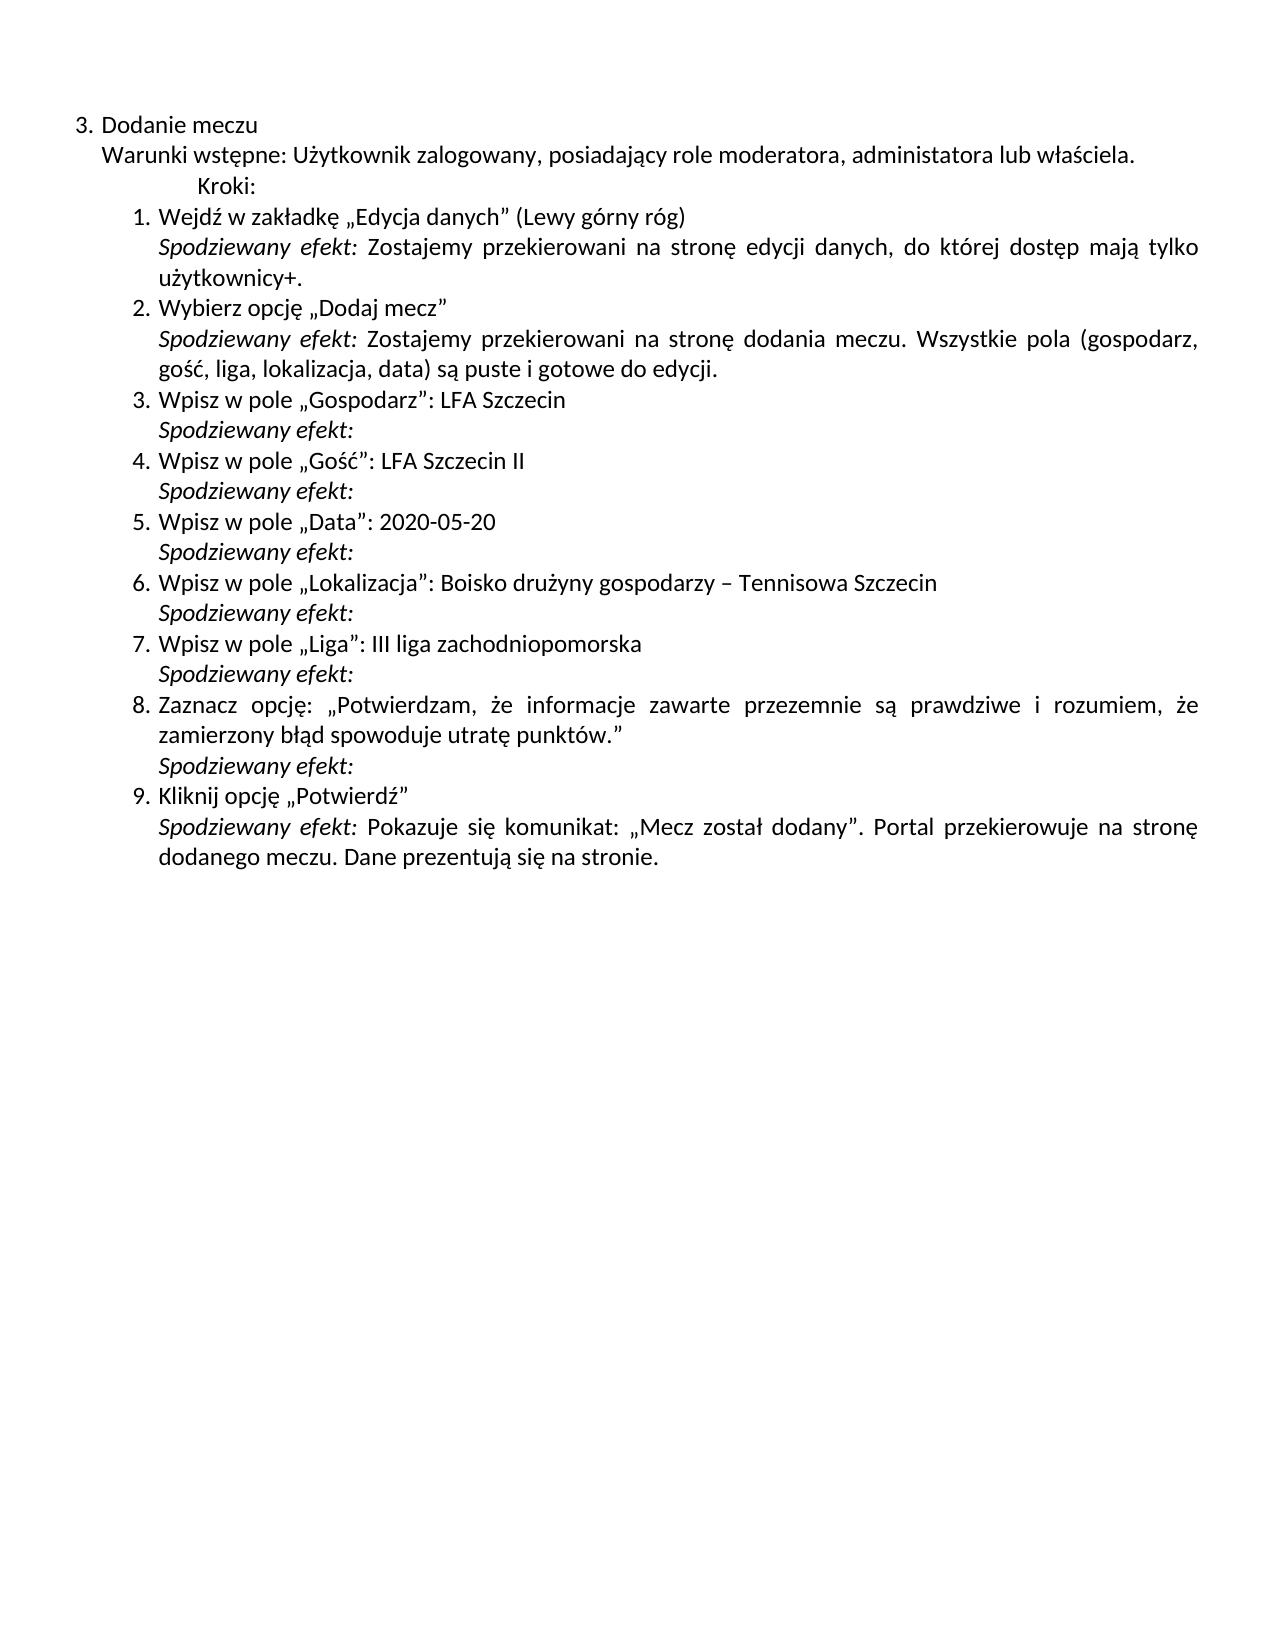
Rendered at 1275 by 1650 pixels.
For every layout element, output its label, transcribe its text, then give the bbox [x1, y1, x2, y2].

list Wpisz w pole „Liga”: III liga zachodniopomorska [132, 628, 1200, 658]
text Kroki: [150, 170, 1200, 201]
list Dodanie meczu [75, 109, 1200, 139]
list Kliknij opcję „Potwierdź” [132, 781, 1200, 811]
text Spodziewany efekt: Zostajemy przekierowani na stronę edycji danych, do której dostęp mają tylko użytkownicy+. [158, 231, 1200, 292]
text Spodziewany efekt: [158, 658, 1200, 689]
list Spodziewany efekt: [111, 750, 1200, 781]
text Warunki wstępne: Użytkownik zalogowany, posiadający role moderatora, administatora lub właściela. [101, 139, 1200, 170]
list Wybierz opcję „Dodaj mecz” [132, 292, 1200, 323]
list Spodziewany efekt: Pokazuje się komunikat: „Mecz został dodany”. Portal przekierowuje na stronę dodanego meczu. Dane prezentują się na stronie. [158, 811, 1200, 872]
text Spodziewany efekt: [158, 536, 1200, 567]
list Wpisz w pole „Gość”: LFA Szczecin II [132, 445, 1200, 475]
text Spodziewany efekt: Zostajemy przekierowani na stronę dodania meczu. Wszystkie pola (gospodarz, gość, liga, lokalizacja, data) są puste i gotowe do edycji. [158, 323, 1200, 384]
text Spodziewany efekt: [158, 597, 1200, 628]
list Wejdź w zakładkę „Edycja danych” (Lewy górny róg) [132, 201, 1200, 231]
text Spodziewany efekt: [158, 475, 1200, 506]
list Wpisz w pole „Lokalizacja”: Boisko drużyny gospodarzy – Tennisowa Szczecin [132, 567, 1200, 597]
text Spodziewany efekt: [158, 414, 1200, 445]
list Zaznacz opcję: „Potwierdzam, że informacje zawarte przezemnie są prawdziwe i rozumiem, że zamierzony błąd spowoduje utratę punktów.” [132, 689, 1200, 750]
list Wpisz w pole „Data”: 2020-05-20 [132, 506, 1200, 536]
list Wpisz w pole „Gospodarz”: LFA Szczecin [132, 384, 1200, 414]
